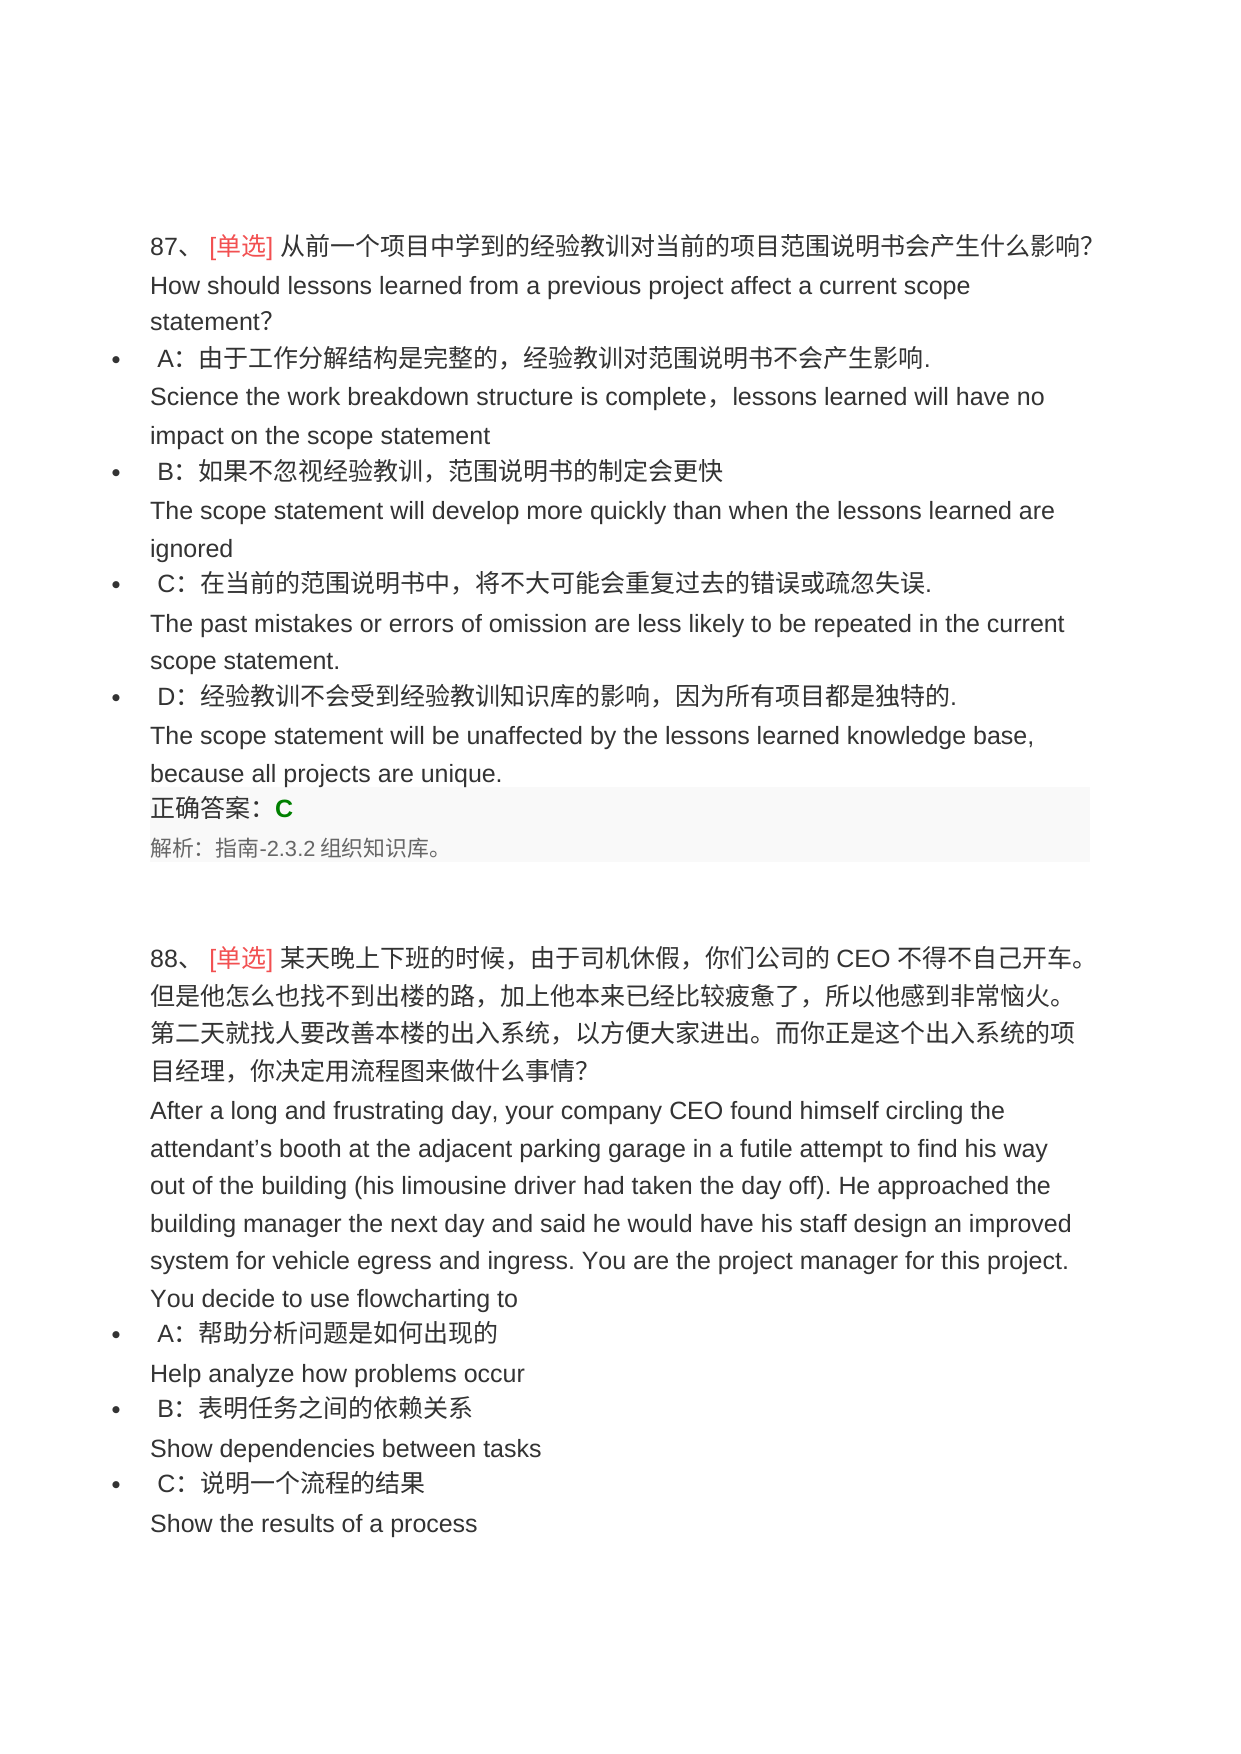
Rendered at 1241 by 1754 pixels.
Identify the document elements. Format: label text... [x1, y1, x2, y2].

list A：帮助分析问题是如何出现的 Help analyze how problems occur [112, 1312, 1090, 1387]
text 87、 [单选] 从前一个项目中学到的经验教训对当前的项目范围说明书会产生什么影响？ How should lessons learned from a previous project affect a current scope statement？ [150, 225, 1090, 337]
list C：在当前的范围说明书中，将不大可能会重复过去的错误或疏忽失误. The past mistakes or errors of omission are less likely to be repeated in the current scope statement. [112, 562, 1090, 675]
text 正确答案：C [150, 787, 1090, 825]
list B：如果不忽视经验教训，范围说明书的制定会更快 The scope statement will develop more quickly than when the lessons learned are ignored [112, 450, 1090, 562]
list C：说明一个流程的结果 Show the results of a process [112, 1462, 1090, 1537]
list B：表明任务之间的依赖关系 Show dependencies between tasks [112, 1387, 1090, 1462]
list D：经验教训不会受到经验教训知识库的影响，因为所有项目都是独特的. The scope statement will be unaffected by the lessons learned knowledge base, because all projects are unique. [112, 675, 1090, 787]
text 解析：指南-2.3.2组织知识库。 [150, 825, 1090, 862]
text 88、 [单选] 某天晚上下班的时候，由于司机休假，你们公司的 CEO 不得不自己开车。但是他怎么也找不到出楼的路，加上他本来已经比较疲惫了，所以他感到非常恼火。第二天就找人要改善本楼的出入系统，以方便大家进出。而你正是这个出入系统的项目经理，你决定用流程图来做什么事情？ After a long and frustrating day, your company CEO found himself circling the attendant’s booth at the adjacent parking garage in a futile attempt to find his way out of the building (his limousine driver had taken the day off). He approached the building manager the next day and said he would have his staff design an improved system for vehicle egress and ingress. You are the project manager for this project. You decide to use flowcharting to [150, 937, 1090, 1312]
list A：由于工作分解结构是完整的，经验教训对范围说明书不会产生影响. Science the work breakdown structure is complete，lessons learned will have no impact on the scope statement [112, 337, 1090, 450]
